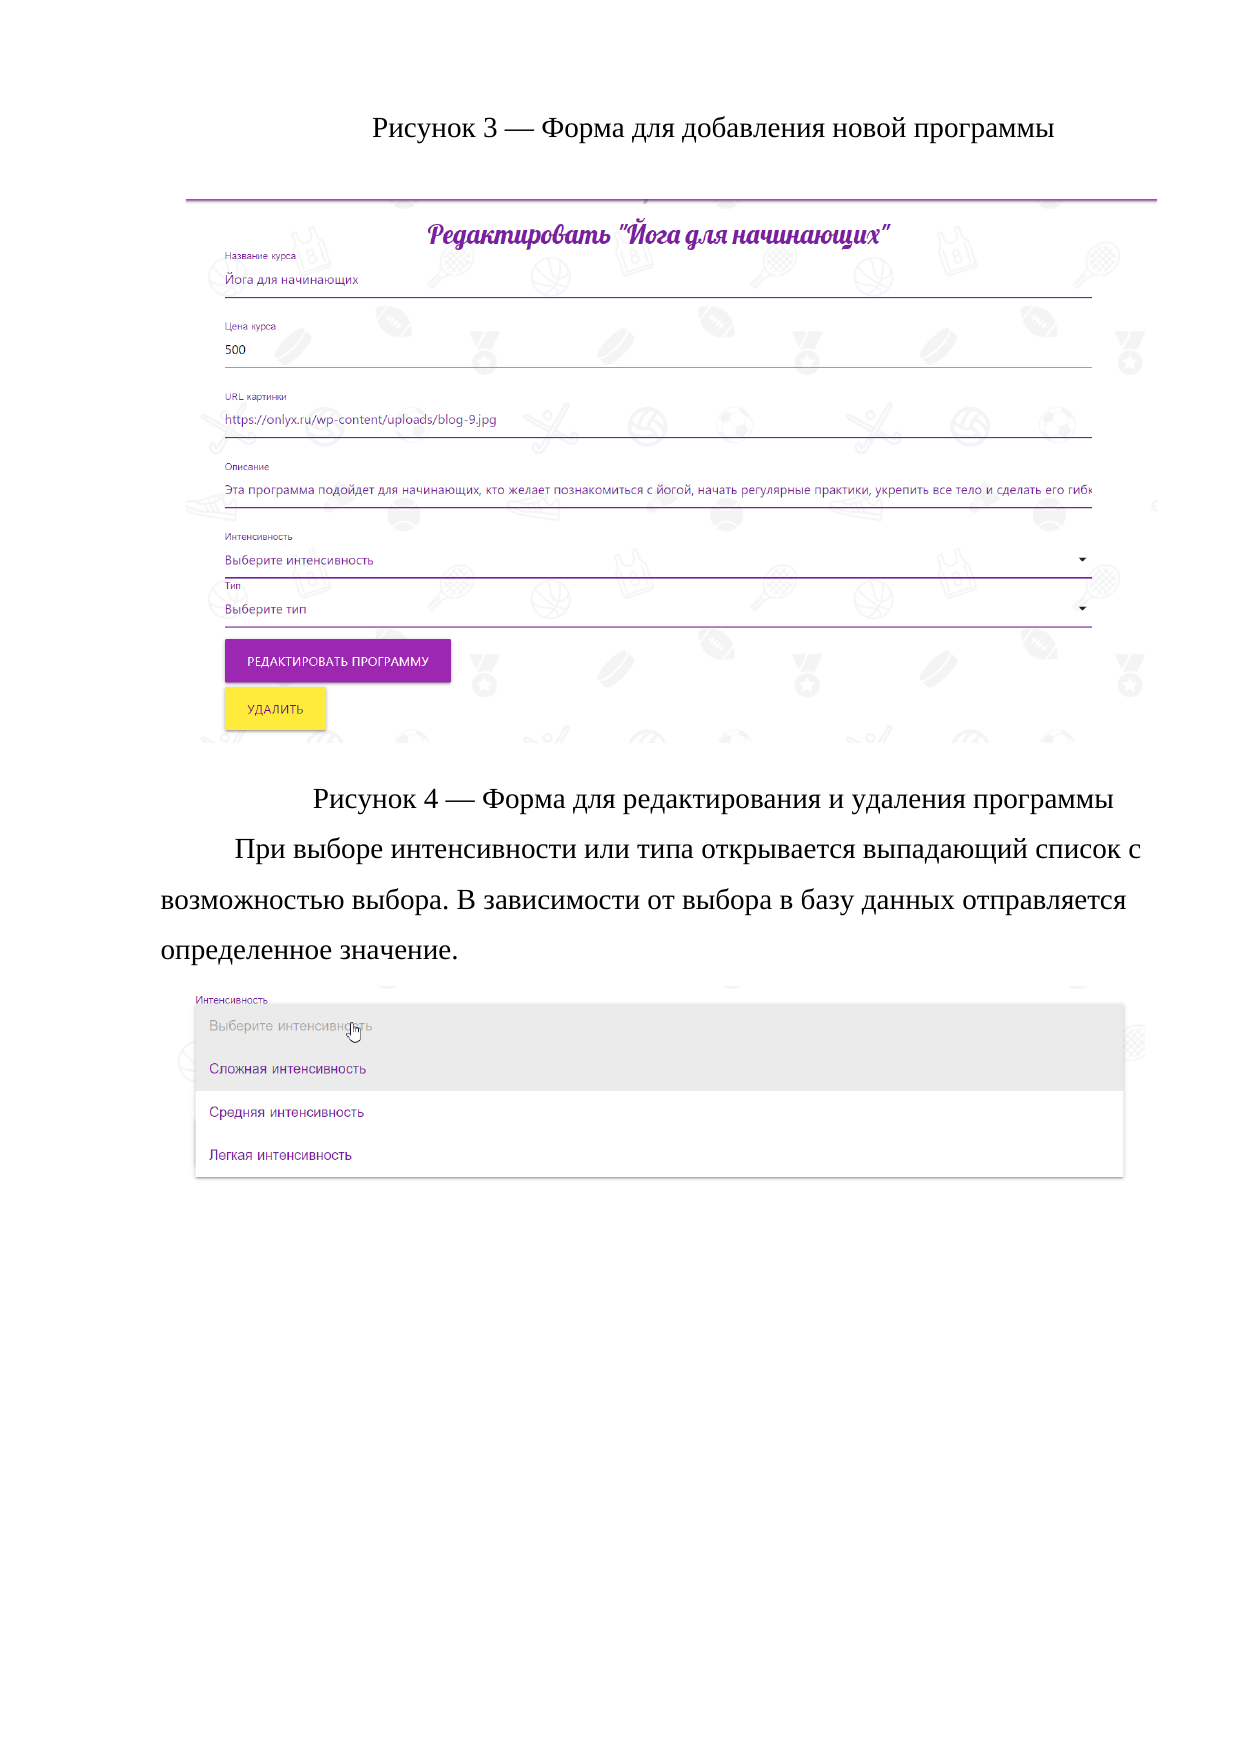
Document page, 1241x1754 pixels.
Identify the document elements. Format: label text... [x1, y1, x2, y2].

picture [173, 986, 1144, 1180]
text Рисунок 3 — Форма для добавления новой программы [160, 110, 1192, 144]
text При выборе интенсивности или типа открывается выпадающий список с возможностью выбора. В зависимости от выбора в базу данных отправляется определенное значение. [160, 832, 1192, 966]
picture [185, 199, 1157, 743]
